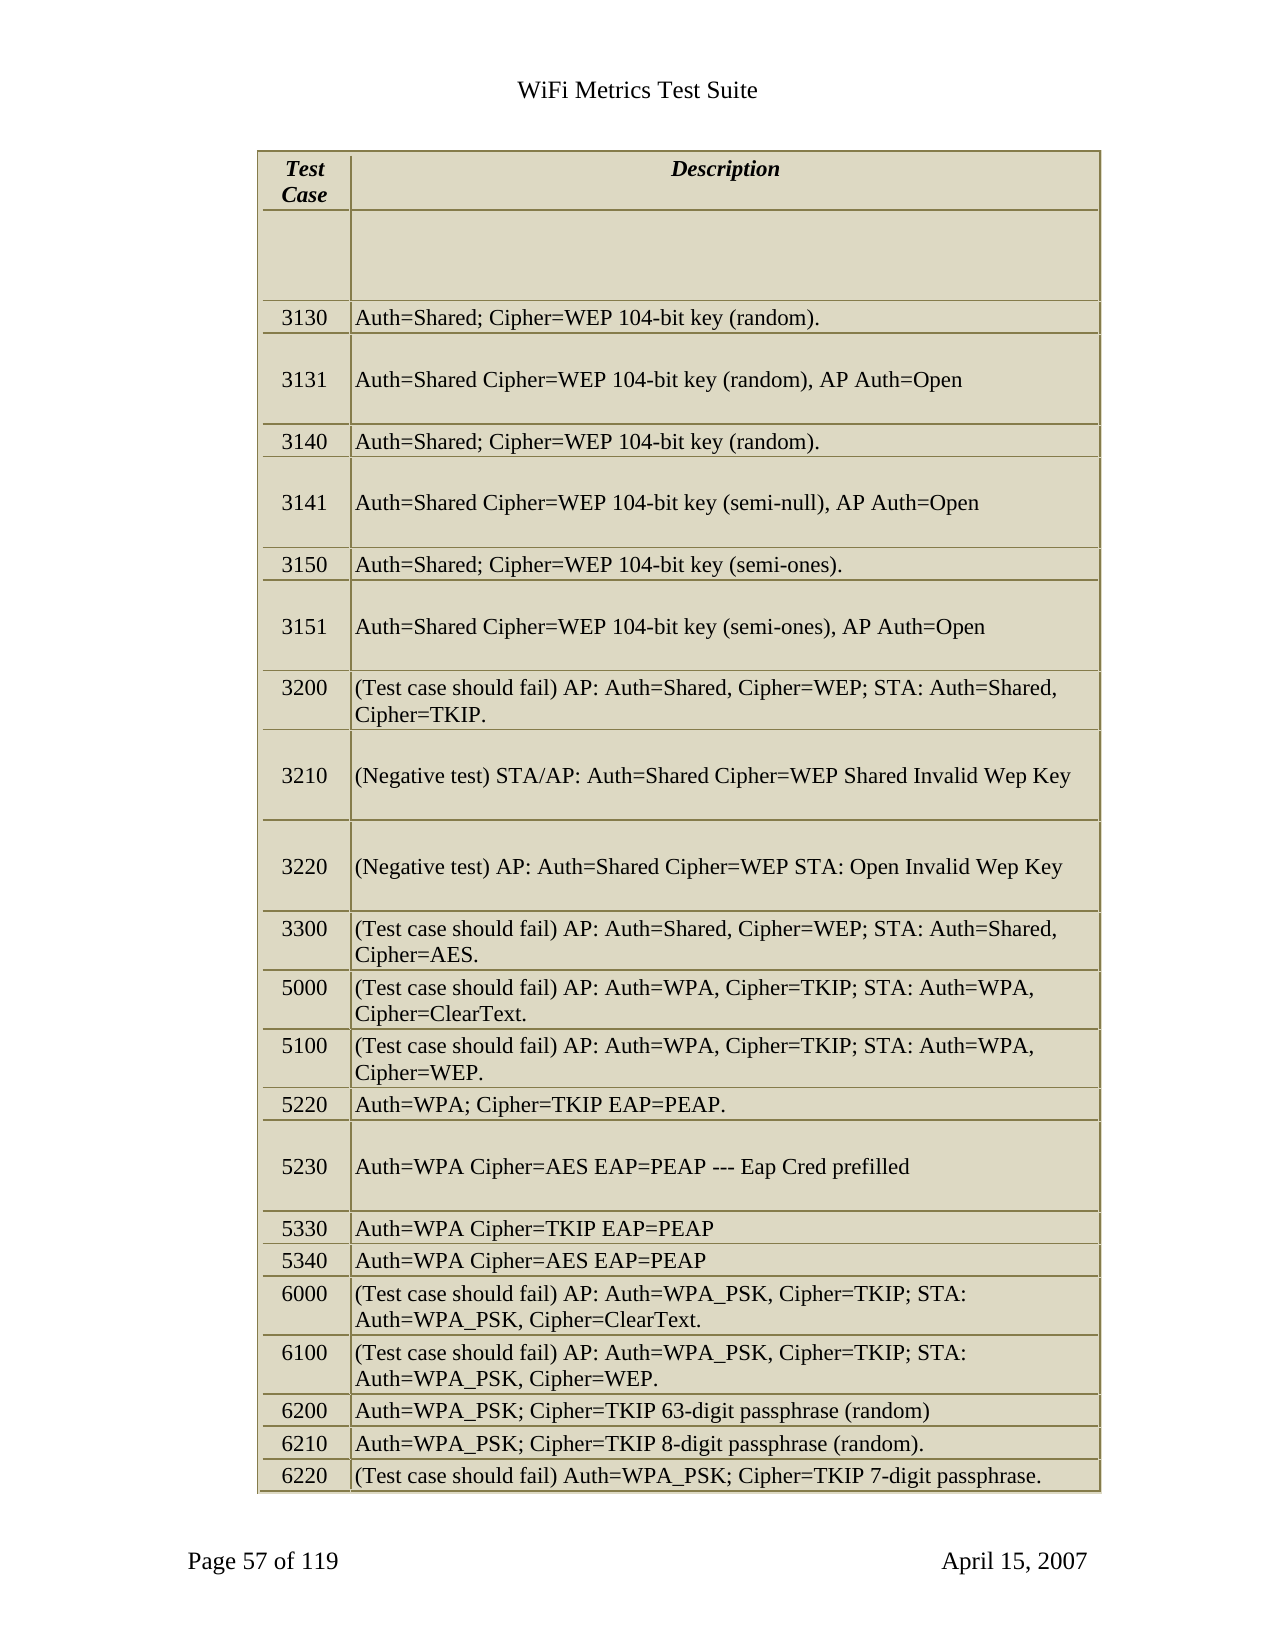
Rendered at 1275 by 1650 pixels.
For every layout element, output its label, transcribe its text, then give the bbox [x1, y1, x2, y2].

table_cell 3121 [260, 209, 349, 300]
table_cell Auth=Shared; Cipher=WEP 104-bit key (random). [350, 300, 1101, 332]
table_cell (Test case should fail) AP: Auth=WPA_PSK, Cipher=TKIP; STA: Auth=WPA_PSK, Cipher=ClearText. [352, 1275, 1100, 1334]
table_cell (Test case should fail) AP: Auth=Shared, Cipher=WEP; STA: Auth=Shared, Cipher=AES. [352, 910, 1100, 969]
table_cell 6210 [260, 1425, 349, 1458]
table_cell Auth=Shared Cipher=WEP 104-bit key (semi-ones), AP Auth=Open [352, 579, 1099, 670]
table_cell (Test case should fail) AP: Auth=WPA, Cipher=TKIP; STA: Auth=WPA, Cipher=WEP. [352, 1028, 1101, 1087]
table_cell Auth=WPA_PSK; Cipher=TKIP 8-digit passphrase (random). [352, 1425, 1100, 1458]
table_cell Auth=WPA_PSK; Cipher=TKIP 63-digit passphrase (random) [352, 1393, 1101, 1425]
table_cell (Test case should fail) AP: Auth=WPA, Cipher=TKIP; STA: Auth=WPA, Cipher=ClearText. [352, 969, 1100, 1028]
table_cell 3140 [260, 423, 349, 456]
table_cell 5230 [260, 1119, 349, 1210]
table_cell (Test case should fail) AP: Auth=WPA_PSK, Cipher=TKIP; STA: Auth=WPA_PSK, Cipher=WEP. [352, 1334, 1099, 1393]
table_cell 3131 [260, 332, 349, 423]
table_cell (Negative test) STA/AP: Auth=Shared Cipher=WEP Shared Invalid Wep Key [352, 729, 1100, 819]
table_cell Auth=WPA Cipher=AES EAP=PEAP --- Eap Cred prefilled [352, 1119, 1100, 1210]
table_cell Auth=WPA Cipher=TKIP EAP=PEAP [352, 1210, 1100, 1243]
table_cell Auth=Shared; Cipher=WEP 104-bit key (random). [352, 423, 1100, 456]
table_cell 3210 [260, 729, 349, 819]
table_cell 3220 [260, 819, 349, 910]
table_cell 6200 [258, 1393, 349, 1425]
table_cell 3150 [260, 546, 349, 579]
table_cell 3130 [258, 300, 350, 332]
table_cell 3300 [260, 910, 349, 969]
table_cell 3141 [258, 456, 350, 546]
table_cell Auth=Shared Cipher=WEP 104-bit key (random), AP Auth=Open [352, 332, 1100, 423]
table_header Description [350, 153, 1099, 209]
table_cell (Test case should fail) Auth=WPA_PSK; Cipher=TKIP 7-digit passphrase. [350, 1458, 1101, 1490]
table_cell Auth=Shared; Cipher=WEP 104-bit key (semi-ones). [352, 546, 1100, 579]
table_header Test Case [260, 153, 350, 209]
table_cell (Test case should fail) AP: Auth=Shared, Cipher=WEP; STA: Auth=Shared, Cipher=TKIP. [350, 670, 1101, 728]
table_cell 5340 [258, 1243, 350, 1275]
table_cell 5100 [258, 1028, 349, 1087]
table_cell 5220 [258, 1087, 350, 1119]
table_cell 6220 [258, 1458, 350, 1490]
table_cell (Negative test) AP: Auth=Shared Cipher=WEP STA: Open Invalid Wep Key [352, 819, 1100, 910]
table_cell Auth=WPA Cipher=AES EAP=PEAP [350, 1243, 1101, 1275]
table_cell 3200 [258, 670, 350, 728]
table_cell 6000 [260, 1275, 349, 1334]
table_cell 5000 [260, 969, 349, 1028]
table_cell 6100 [260, 1334, 349, 1393]
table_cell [352, 209, 1099, 300]
table_cell 5330 [260, 1210, 349, 1243]
table_cell Auth=Shared Cipher=WEP 104-bit key (semi-null), AP Auth=Open [350, 456, 1101, 546]
table_cell Auth=WPA; Cipher=TKIP EAP=PEAP. [350, 1087, 1101, 1119]
table_cell 3151 [260, 579, 349, 670]
